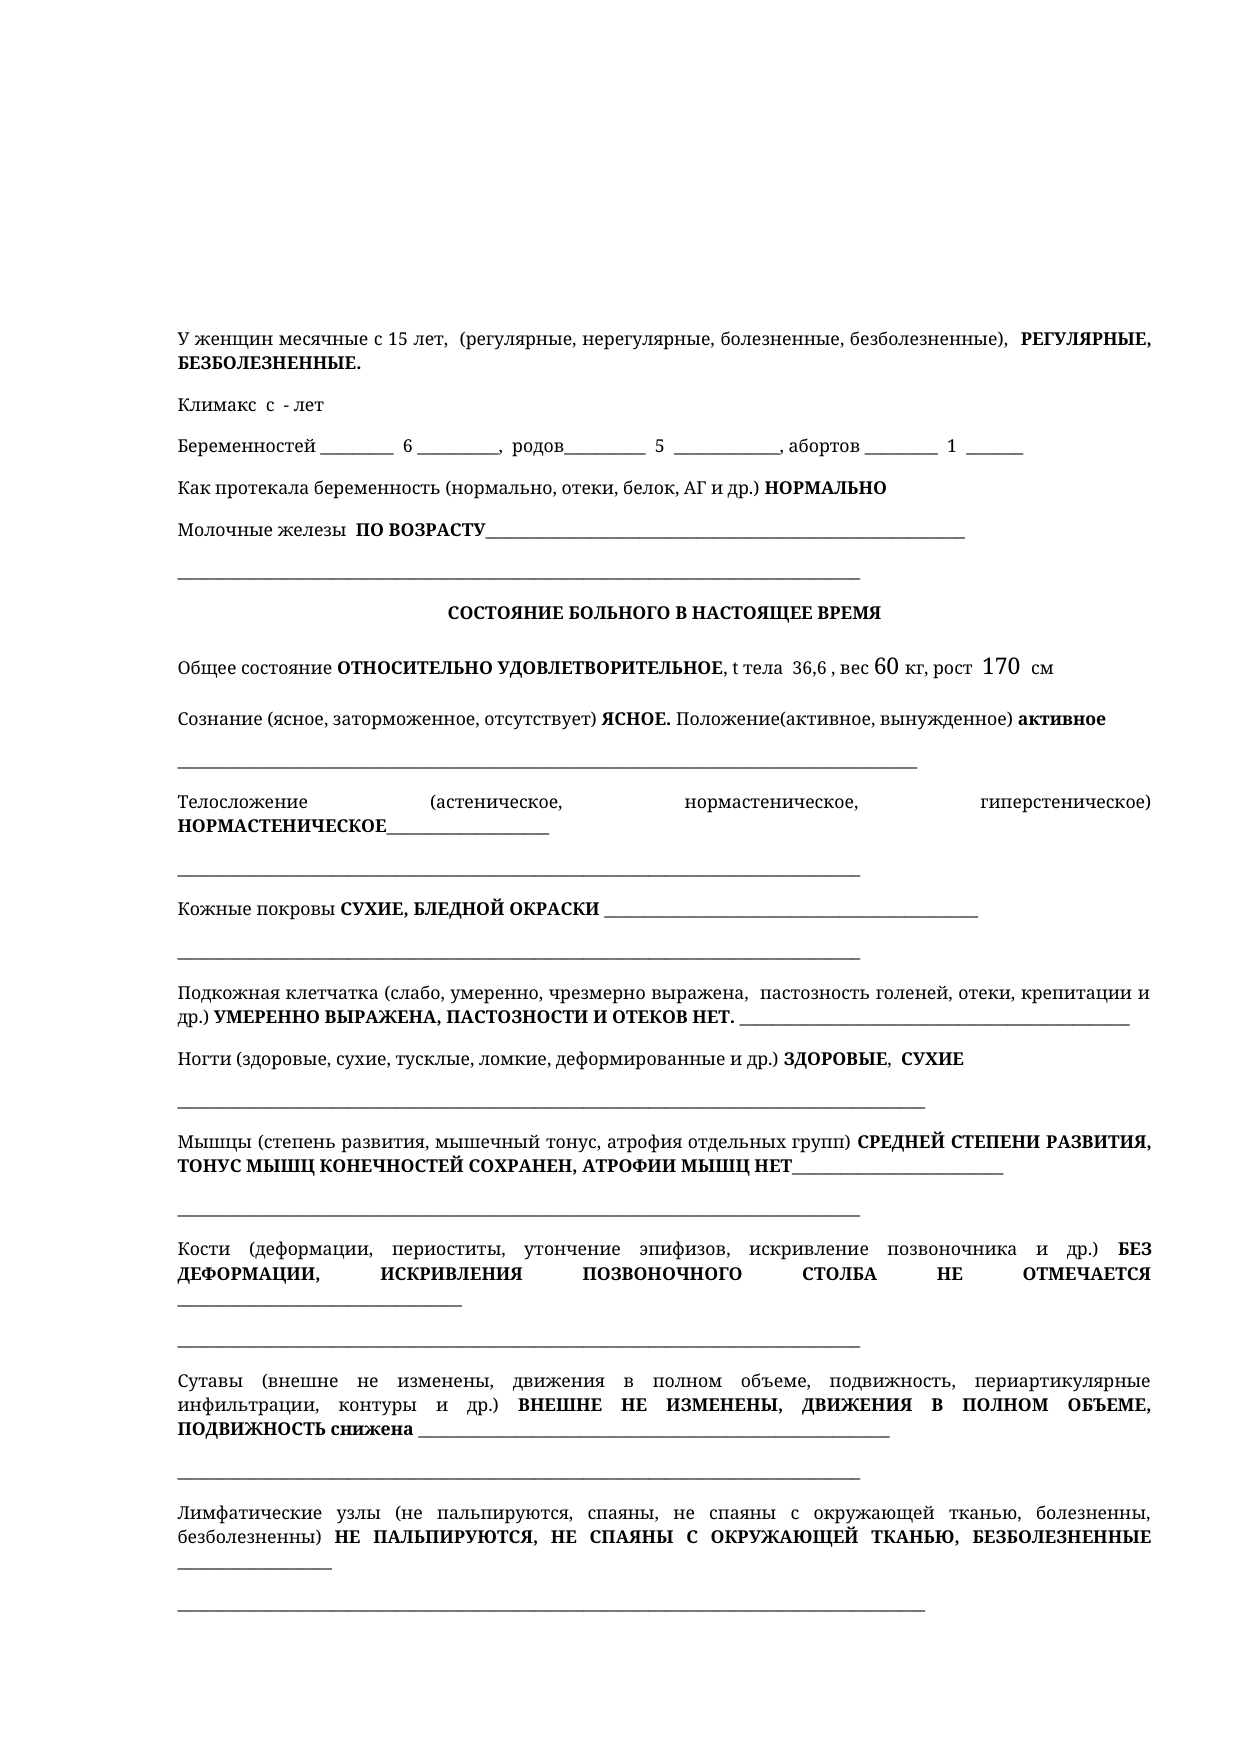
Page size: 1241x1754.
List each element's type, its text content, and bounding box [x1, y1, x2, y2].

text ____________________________________________________________________________________ [177, 855, 1152, 879]
text Беременностей _________ 6 __________, родов__________ 5 _____________, абортов _________ 1 _______ [177, 434, 1152, 458]
text ____________________________________________________________________________________ [177, 559, 1152, 583]
text ___________________________________________________________________________________________ [177, 748, 1152, 772]
text СОСТОЯНИЕ БОЛЬНОГО В НАСТОЯЩЕЕ ВРЕМЯ [177, 601, 1152, 625]
text У женщин месячные с 15 лет, (регулярные, нерегулярные, болезненные, безболезненные), РЕГУЛЯРНЫЕ, БЕЗБОЛЕЗНЕННЫЕ. [177, 326, 1152, 375]
text ____________________________________________________________________________________ [177, 1327, 1152, 1351]
text Телосложение (астеническое, нормастеническое, гиперстеническое) НОРМАСТЕНИЧЕСКОЕ____________________ [177, 789, 1152, 838]
text Климакс с - лет [177, 392, 1152, 416]
text ____________________________________________________________________________________ [177, 1458, 1152, 1483]
text Мышцы (степень развития, мышечный тонус, атрофия отдельных групп) СРЕДНЕЙ СТЕПЕНИ РАЗВИТИЯ, ТОНУС МЫШЦ КОНЕЧНОСТЕЙ СОХРАНЕН, АТРОФИИ МЫШЦ НЕТ__________________________ [177, 1129, 1152, 1178]
text Кожные покровы СУХИЕ, БЛЕДНОЙ ОКРАСКИ ______________________________________________ [177, 897, 1152, 921]
text ____________________________________________________________________________________ [177, 1195, 1152, 1219]
text Лимфатические узлы (не пальпируются, спаяны, не спаяны с окружающей тканью, болезненны, безболезненны) НЕ ПАЛЬПИРУЮТСЯ, НЕ СПАЯНЫ С ОКРУЖАЮЩЕЙ ТКАНЬЮ, БЕЗБОЛЕЗНЕННЫЕ ___________________ [177, 1500, 1152, 1573]
text Молочные железы ПО ВОЗРАСТУ___________________________________________________________ [177, 517, 1152, 541]
text Ногти (здоровые, сухие, тусклые, ломкие, деформированные и др.) ЗДОРОВЫЕ, СУХИЕ [177, 1046, 1152, 1070]
text Подкожная клетчатка (слабо, умеренно, чрезмерно выражена, пастозность голеней, отеки, крепитации и др.) УМЕРЕННО ВЫРАЖЕНА, ПАСТОЗНОСТИ И ОТЕКОВ НЕТ. ________________________________________________ [177, 980, 1152, 1028]
text Сознание (ясное, заторможенное, отсутствует) ЯСНОЕ. Положение(активное, вынужденное) активное [177, 706, 1152, 730]
text Как протекала беременность (нормально, отеки, белок, АГ и др.) НОРМАЛЬНО [177, 476, 1152, 500]
text ____________________________________________________________________________________________ [177, 1590, 1152, 1614]
text Сутавы (внешне не изменены, движения в полном объеме, подвижность, периартикулярные инфильтрации, контуры и др.) ВНЕШНЕ НЕ ИЗМЕНЕНЫ, ДВИЖЕНИЯ В ПОЛНОМ ОБЪЕМЕ, ПОДВИЖНОСТЬ снижена __________________________________________________________ [177, 1368, 1152, 1441]
text ____________________________________________________________________________________ [177, 938, 1152, 963]
text ____________________________________________________________________________________________ [177, 1088, 1152, 1112]
text Кости (деформации, периоститы, утончение эпифизов, искривление позвоночника и др.) БЕЗ ДЕФОРМАЦИИ, ИСКРИВЛЕНИЯ ПОЗВОНОЧНОГО СТОЛБА НЕ ОТМЕЧАЕТСЯ ___________________________________ [177, 1237, 1152, 1309]
text Общее состояние ОТНОСИТЕЛЬНО УДОВЛЕТВОРИТЕЛЬНОЕ, t тела 36,6 , вес 60 кг, рост 170 см [177, 650, 1152, 681]
